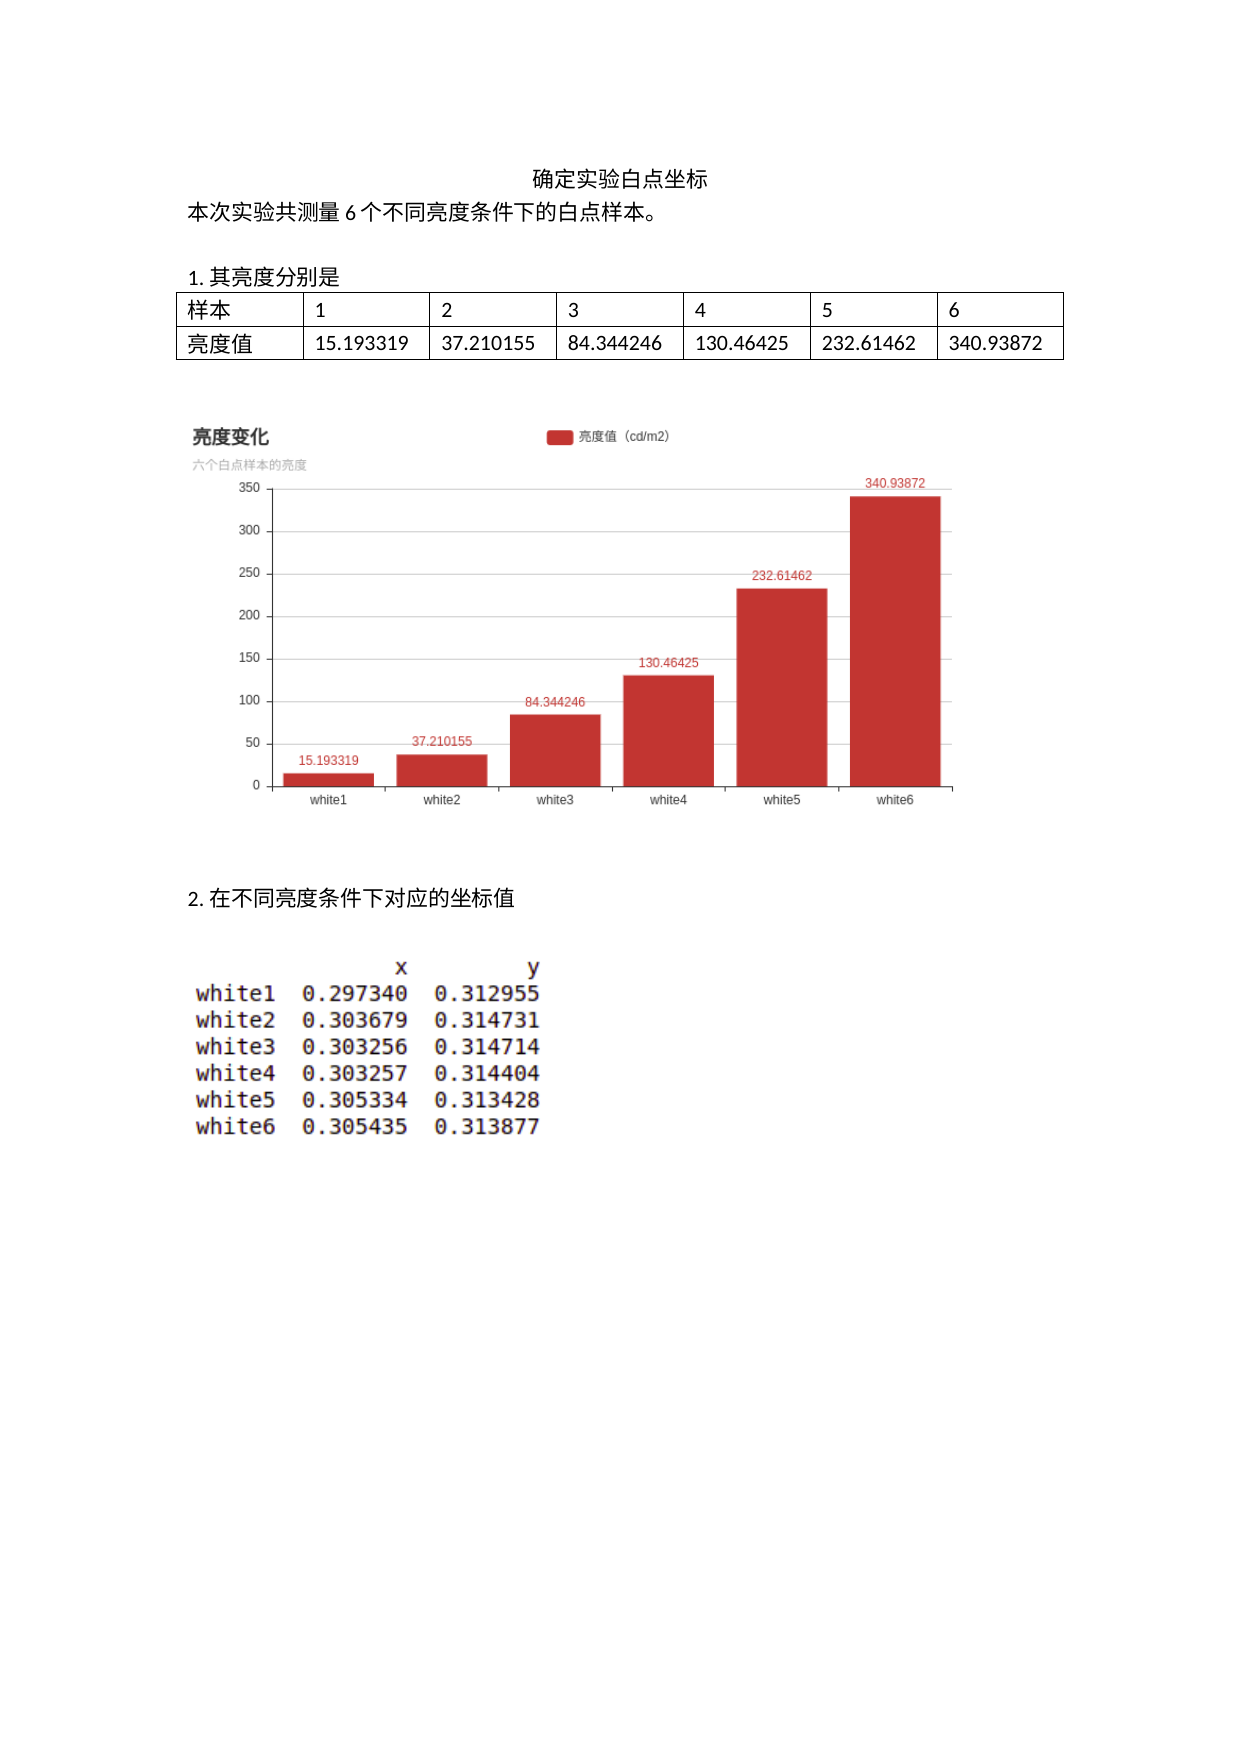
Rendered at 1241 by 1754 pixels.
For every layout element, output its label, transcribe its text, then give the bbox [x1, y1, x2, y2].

table_header 3 [557, 293, 683, 326]
list 1. 其亮度分别是 [187, 259, 1053, 292]
table_header 4 [684, 293, 810, 326]
table_cell 37.210155 [430, 327, 556, 359]
table_header 6 [938, 293, 1063, 326]
list 在不同亮度条件下对应的坐标值 [187, 880, 1053, 913]
table_header 样本 [177, 293, 303, 326]
table_cell 130.46425 [684, 327, 810, 359]
table_cell 340.93872 [938, 327, 1063, 359]
table_cell 亮度值 [177, 327, 303, 359]
table_header 5 [811, 293, 937, 326]
table_cell 232.61462 [811, 327, 937, 359]
table_header 1 [304, 293, 429, 326]
picture [187, 425, 1037, 850]
table_cell 15.193319 [304, 327, 429, 359]
text 确定实验白点坐标 [187, 162, 1053, 194]
table_cell 84.344246 [557, 327, 683, 359]
picture [187, 945, 550, 1150]
table_header 2 [430, 293, 556, 326]
text 本次实验共测量6个不同亮度条件下的白点样本。 [187, 194, 1053, 227]
